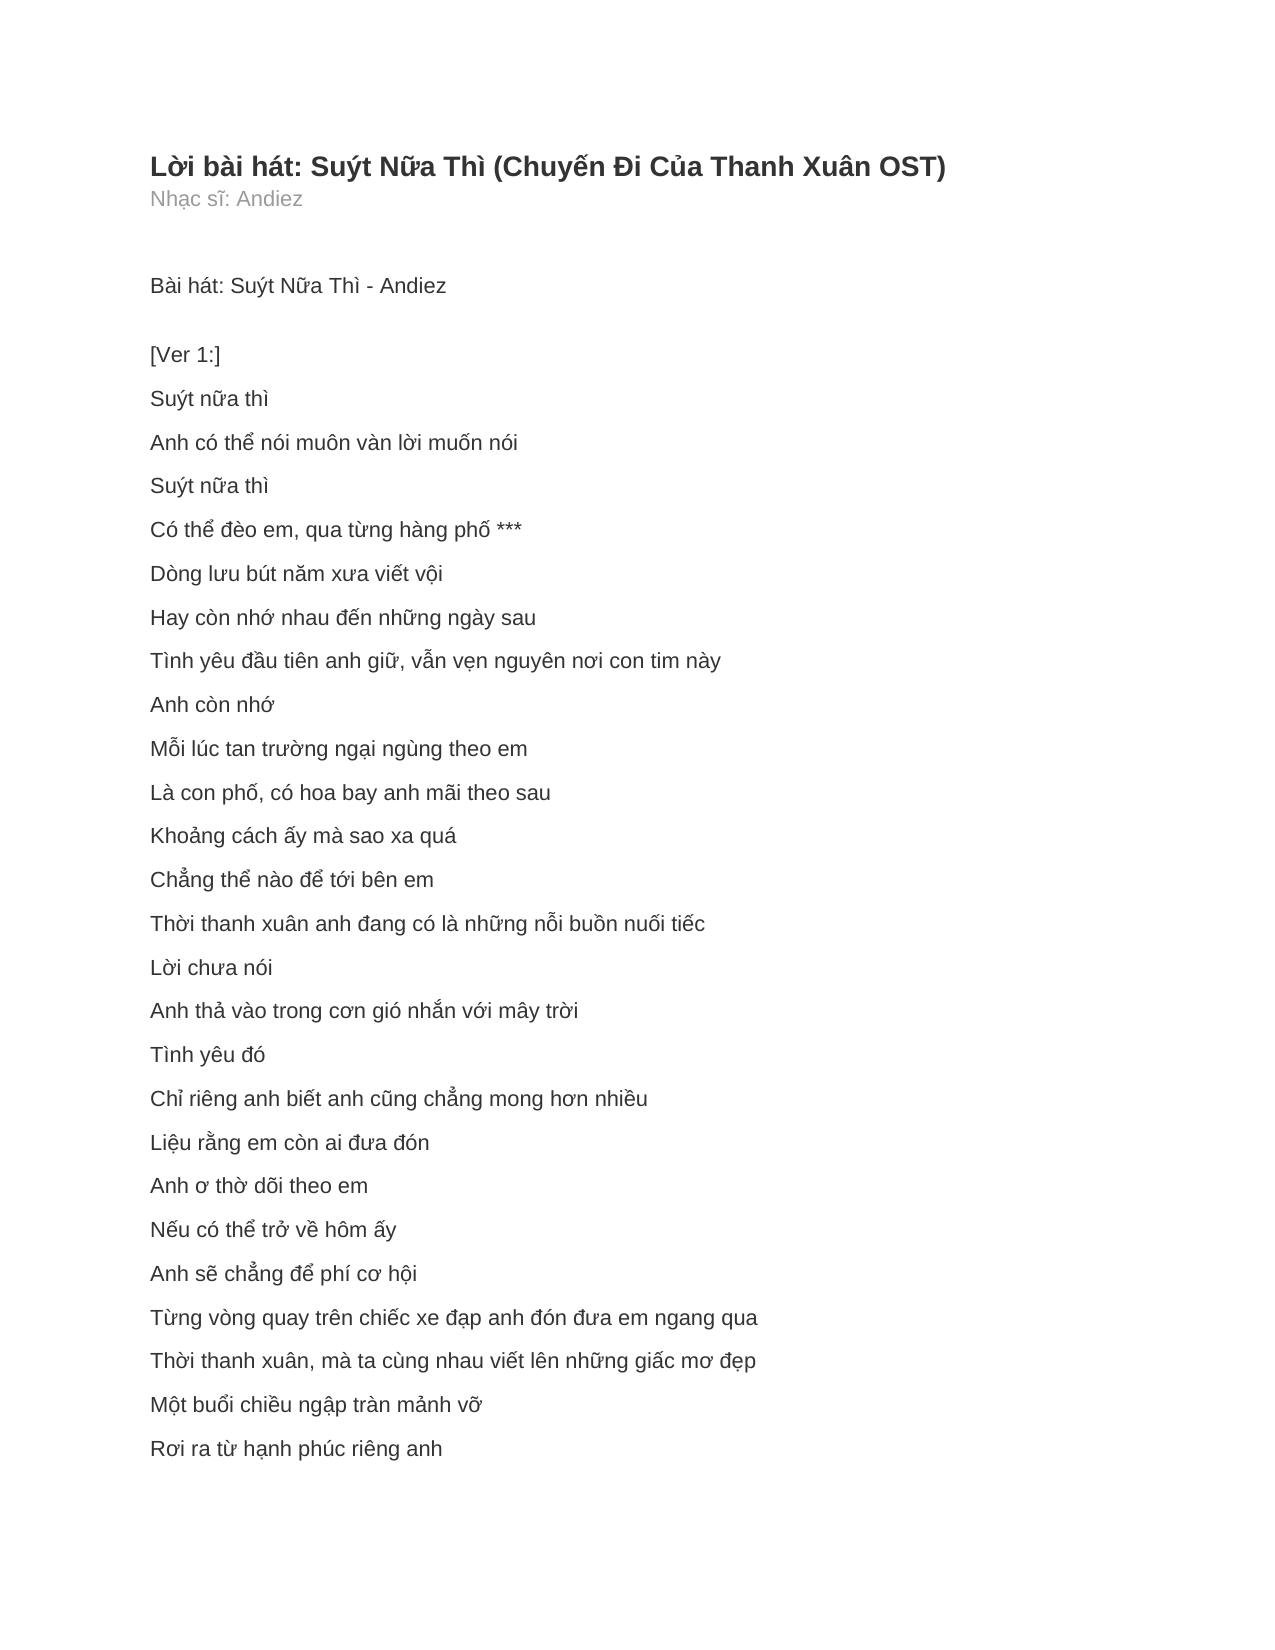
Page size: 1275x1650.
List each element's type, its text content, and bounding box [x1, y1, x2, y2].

text Nhạc sĩ: Andiez [150, 186, 1125, 211]
text Lời bài hát: Suýt Nữa Thì (Chuyến Đi Của Thanh Xuân OST) [150, 150, 1125, 182]
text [150, 254, 1125, 1461]
